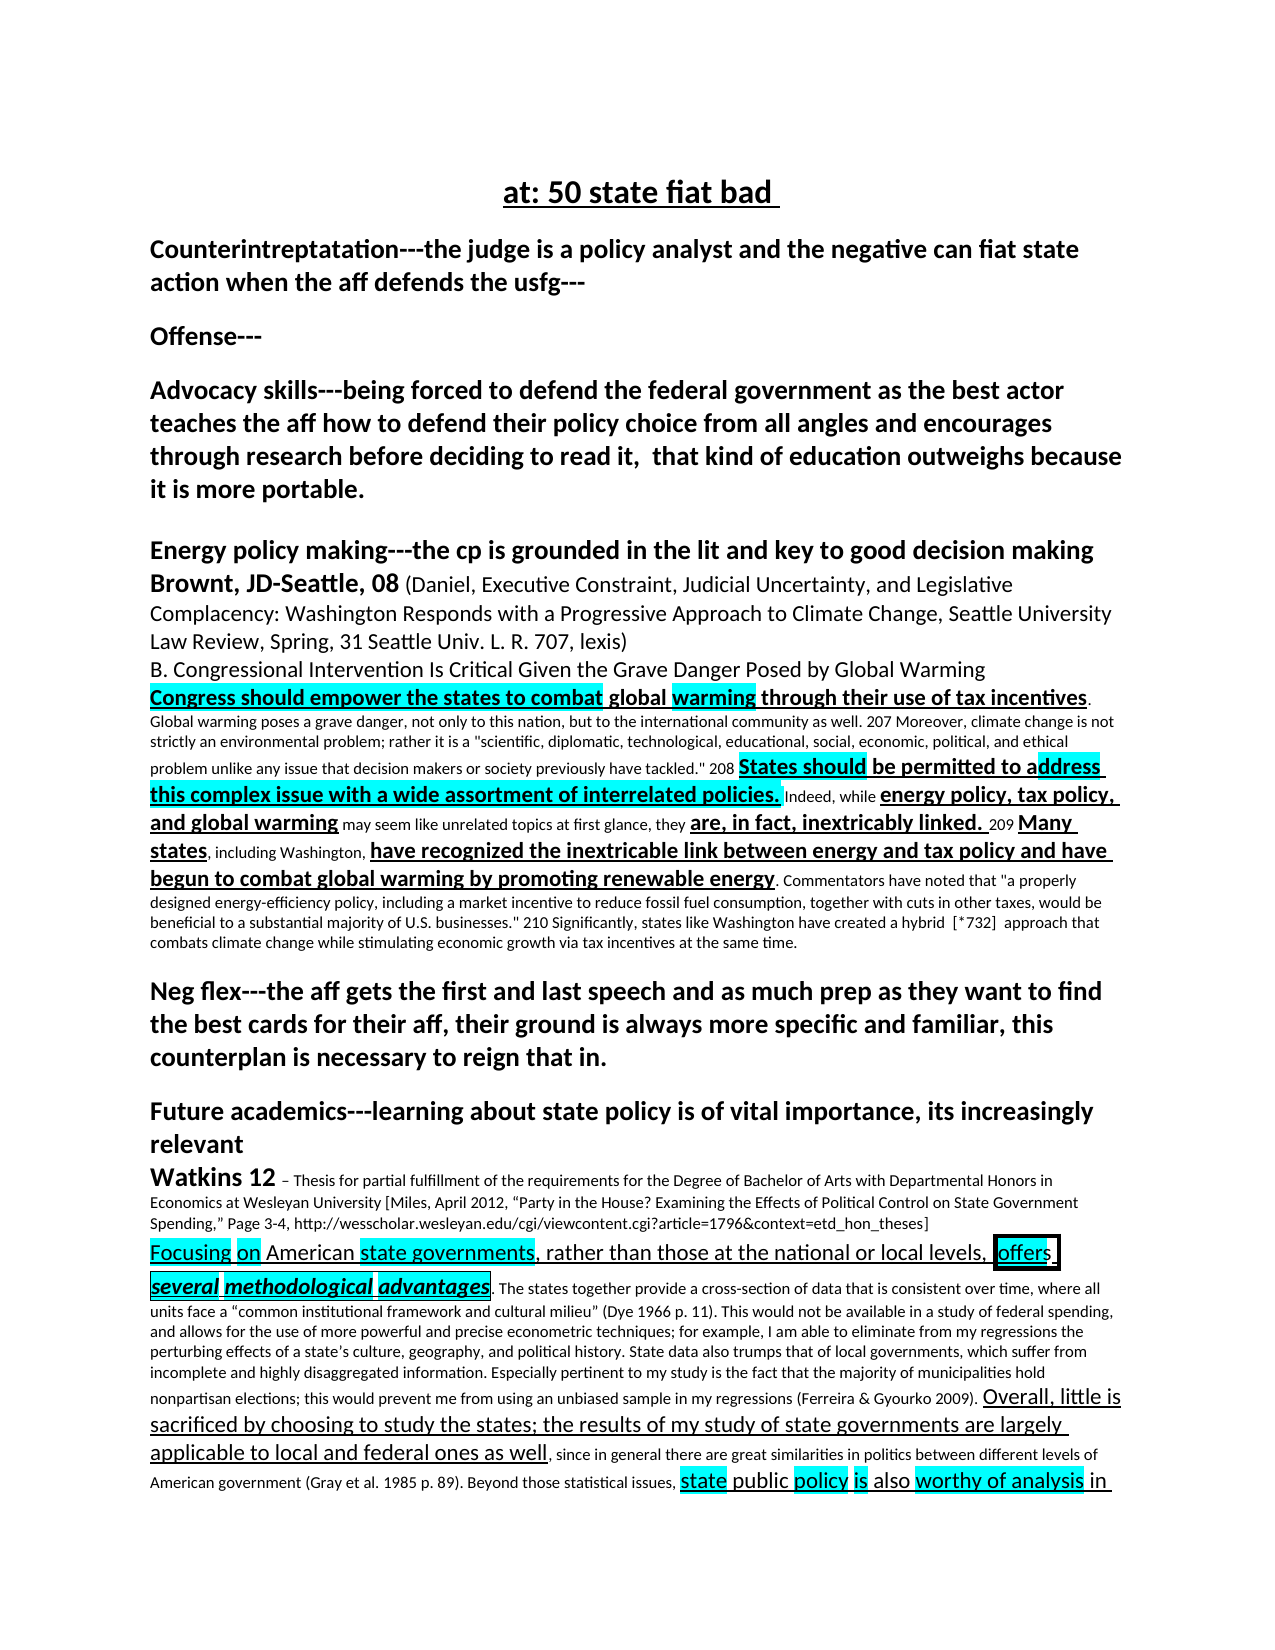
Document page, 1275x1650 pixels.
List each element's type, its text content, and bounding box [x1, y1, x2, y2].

subtitle at: 50 state fiat bad [150, 171, 1125, 212]
text B. Congressional Intervention Is Critical Given the Grave Danger Posed by Global Warming [150, 655, 1125, 683]
subtitle Offense--- [150, 319, 1125, 352]
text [150, 1233, 1125, 1494]
text Energy policy making---the cp is grounded in the lit and key to good decision making [150, 533, 1125, 566]
text Brownt, JD-Seattle, 08 (Daniel, Executive Constraint, Judicial Uncertainty, and Legislative Complacency: Washington Responds with a Progressive Approach to Climate Change, Seattle University Law Review, Spring, 31 Seattle Univ. L. R. 707, lexis) [150, 566, 1125, 655]
subtitle Future academics---learning about state policy is of vital importance, its increasingly relevant [150, 1094, 1125, 1160]
text Congress should empower the states to combat global warming through their use of tax incentives. Global warming poses a grave danger, not only to this nation, but to the international community as well. 207 Moreover, climate change is not strictly an environmental problem; rather it is a "scientific, diplomatic, technological, educational, social, economic, political, and ethical problem unlike any issue that decision makers or society previously have tackled." 208 States should be permitted to address this complex issue with a wide assortment of interrelated policies. Indeed, while energy policy, tax policy, and global warming may seem like unrelated topics at first glance, they are, in fact, inextricably linked. 209 Many states, including Washington, have recognized the inextricable link between energy and tax policy and have begun to combat global warming by promoting renewable energy. Commentators have noted that "a properly designed energy-efficiency policy, including a market incentive to reduce fossil fuel consumption, together with cuts in other taxes, would be beneficial to a substantial majority of U.S. businesses." 210 Significantly, states like Washington have created a hybrid [*732] approach that combats climate change while stimulating economic growth via tax incentives at the same time. [150, 683, 1125, 953]
subtitle Neg flex---the aff gets the first and last speech and as much prep as they want to find the best cards for their aff, their ground is always more specific and familiar, this counterplan is necessary to reign that in. [150, 974, 1125, 1073]
subtitle Counterintreptatation---the judge is a policy analyst and the negative can fiat state action when the aff defends the usfg--- [150, 232, 1125, 298]
text Watkins 12 – Thesis for partial fulfillment of the requirements for the Degree of Bachelor of Arts with Departmental Honors in Economics at Wesleyan University [Miles, April 2012, “Party in the House? Examining the Effects of Political Control on State Government Spending,” Page 3-4, http://wesscholar.wesleyan.edu/cgi/viewcontent.cgi?article=1796&context=etd_hon_theses] [150, 1160, 1125, 1233]
subtitle Advocacy skills---being forced to defend the federal government as the best actor teaches the aff how to defend their policy choice from all angles and encourages through research before deciding to read it, that kind of education outweighs because it is more portable. [150, 373, 1125, 505]
